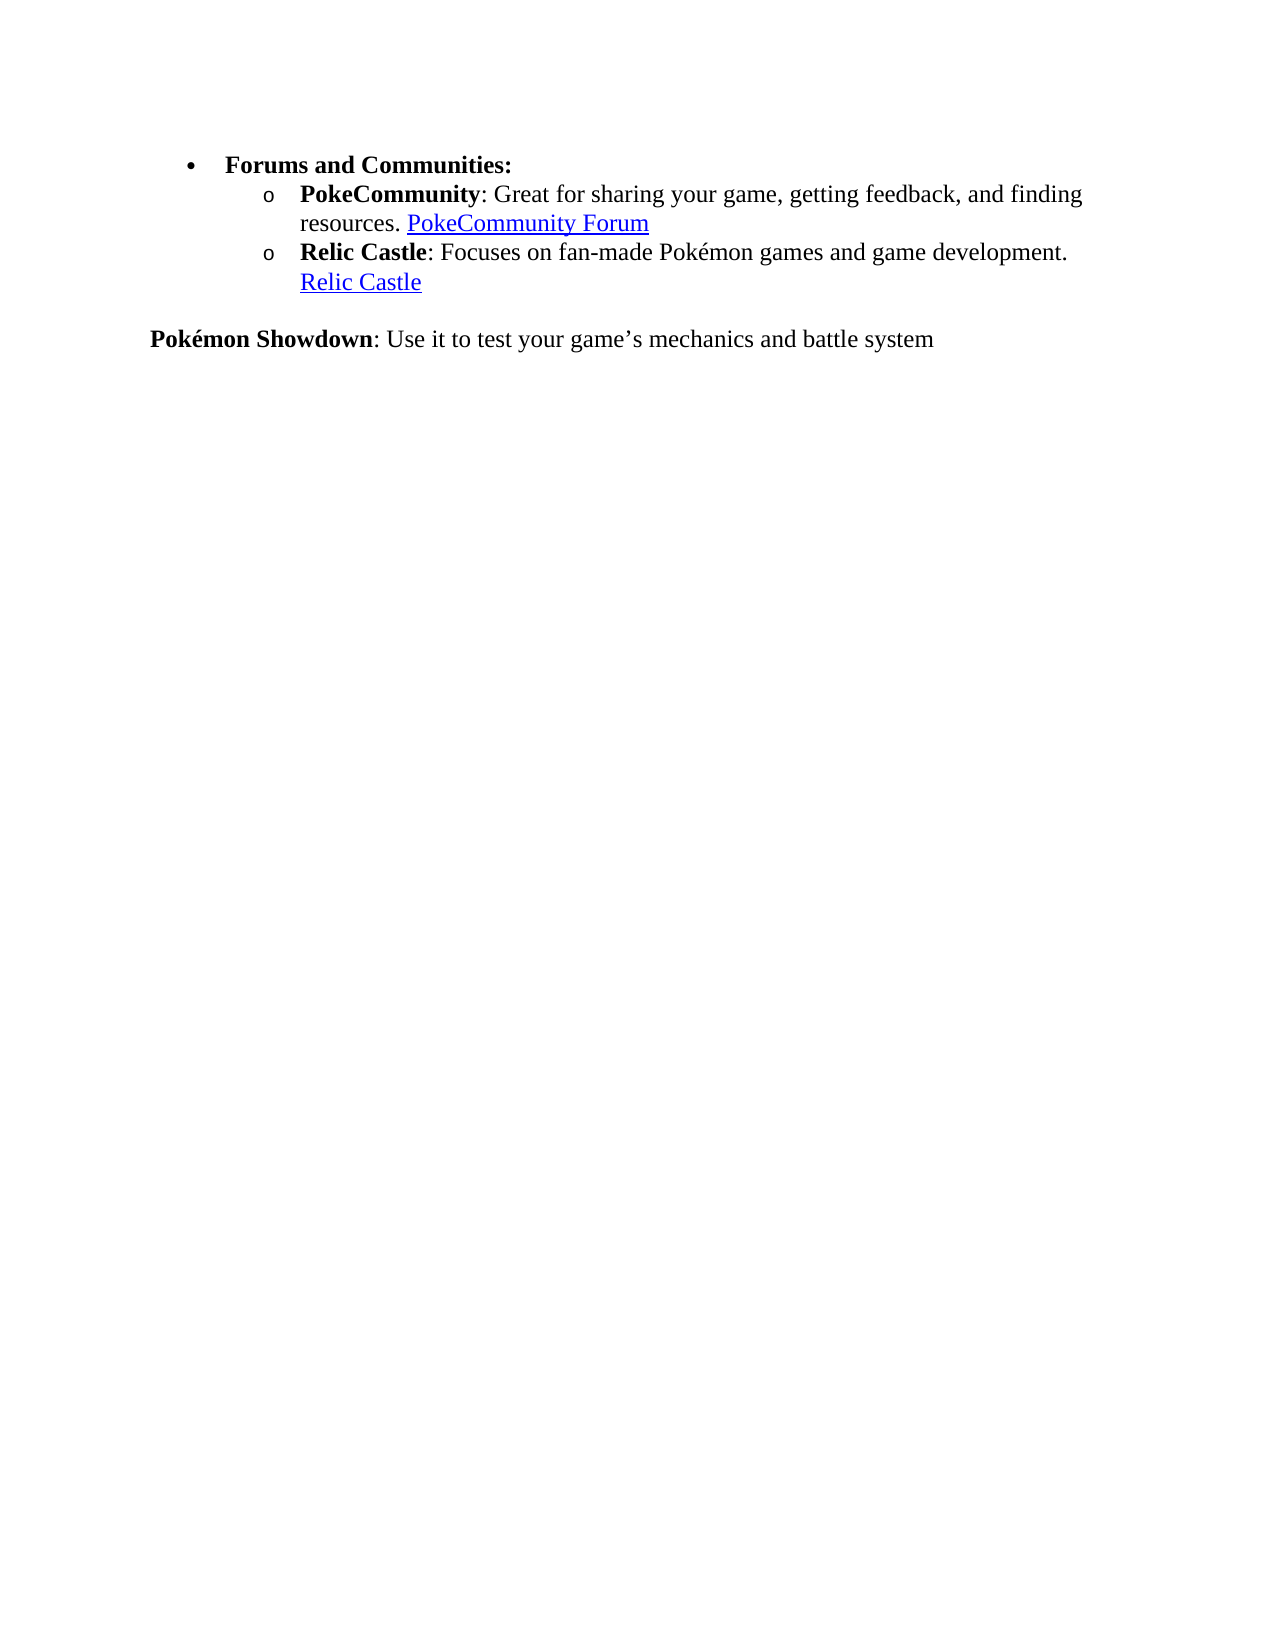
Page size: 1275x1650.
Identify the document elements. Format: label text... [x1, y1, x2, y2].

list PokeCommunity: Great for sharing your game, getting feedback, and finding resources. PokeCommunity Forum [262, 179, 1125, 237]
list Relic Castle: Focuses on fan-made Pokémon games and game development. Relic Castle [262, 237, 1125, 295]
list Forums and Communities: [187, 150, 1125, 179]
text Pokémon Showdown: Use it to test your game’s mechanics and battle system [150, 324, 1125, 353]
